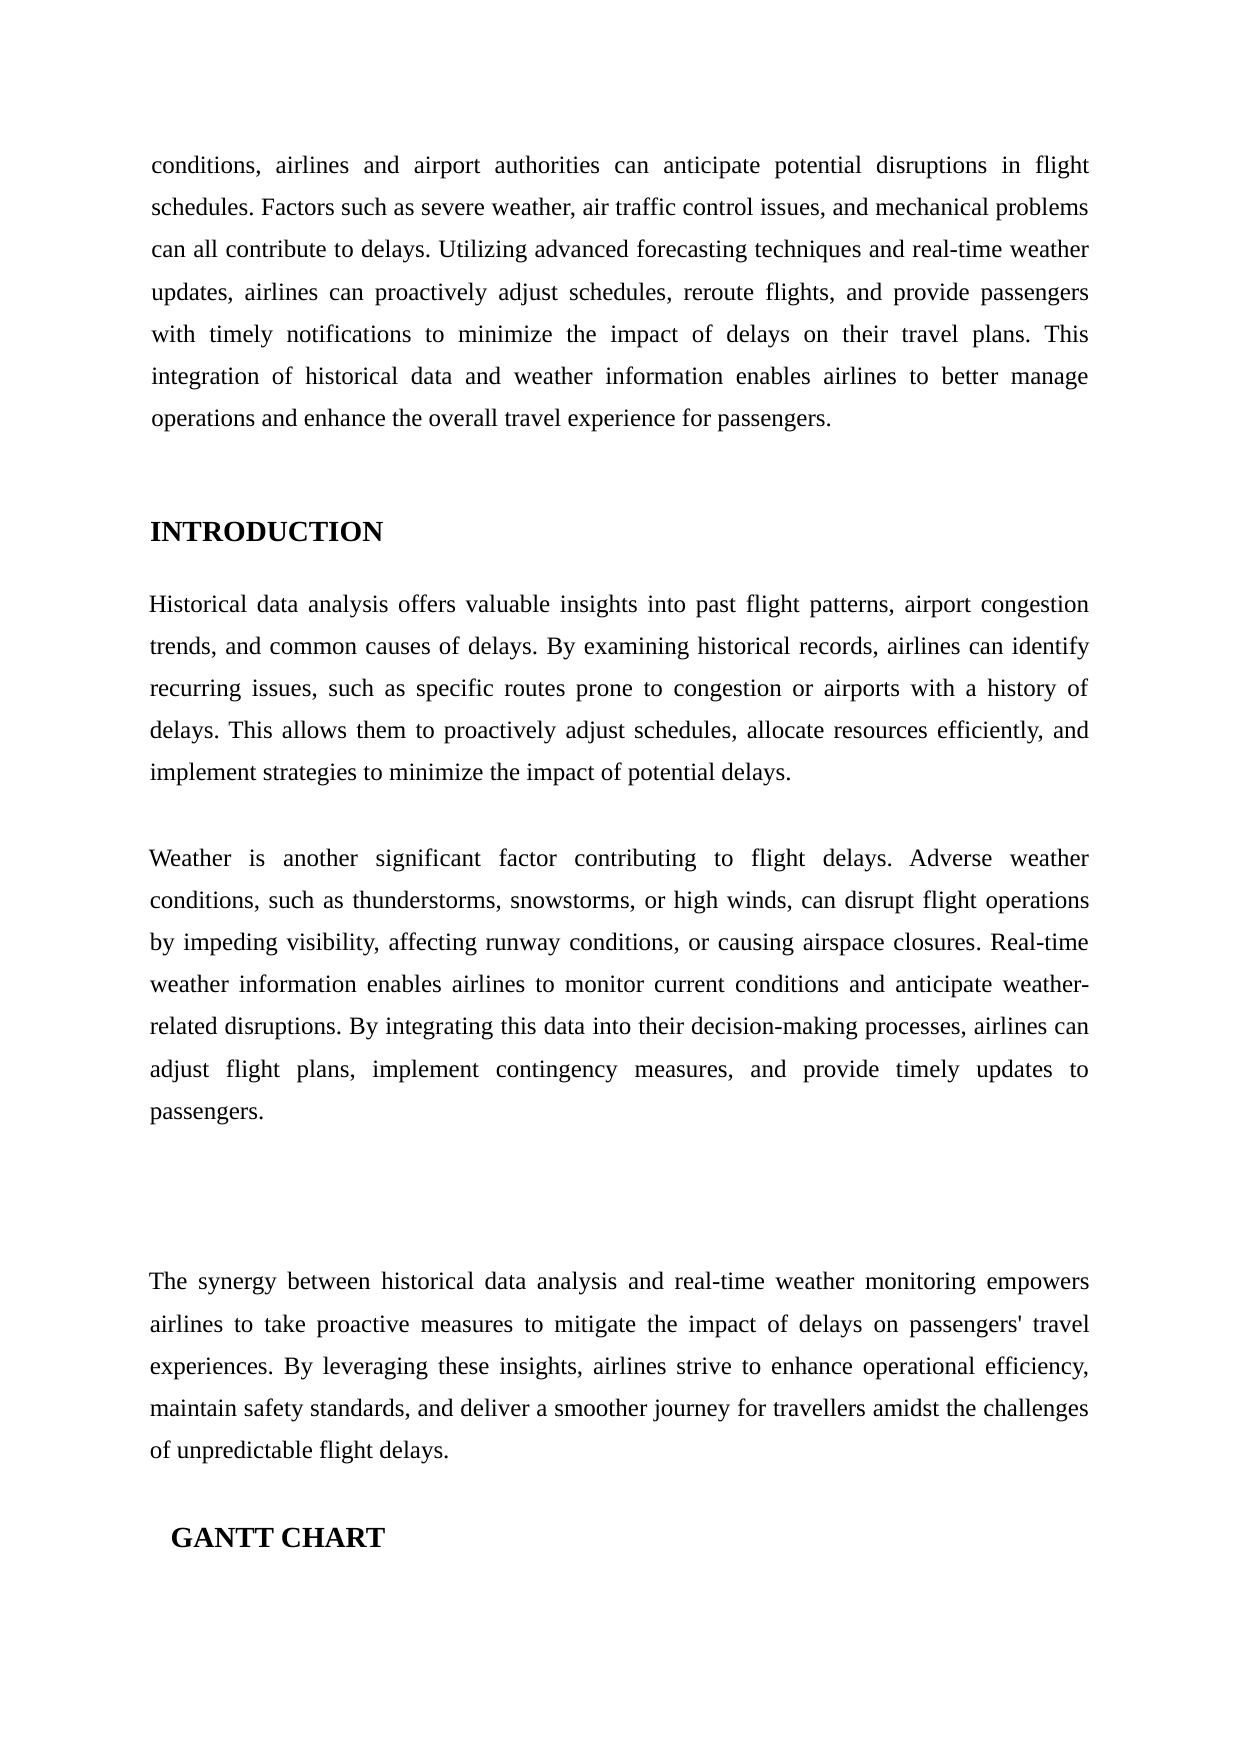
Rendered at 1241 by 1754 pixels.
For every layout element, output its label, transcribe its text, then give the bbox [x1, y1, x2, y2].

text INTRODUCTION [150, 514, 1090, 547]
text GANTT CHART [148, 1521, 1090, 1554]
text The synergy between historical data analysis and real-time weather monitoring empowers airlines to take proactive measures to mitigate the impact of delays on passengers' travel experiences. By leveraging these insights, airlines strive to enhance operational efficiency, maintain safety standards, and deliver a smoother journey for travellers amidst the challenges of unpredictable flight delays. [148, 1266, 1090, 1464]
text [150, 150, 1090, 432]
text Historical data analysis offers valuable insights into past flight patterns, airport congestion trends, and common causes of delays. By examining historical records, airlines can identify recurring issues, such as specific routes prone to congestion or airports with a history of delays. This allows them to proactively adjust schedules, allocate resources efficiently, and implement strategies to minimize the impact of potential delays. [148, 589, 1090, 786]
text Weather is another significant factor contributing to flight delays. Adverse weather conditions, such as thunderstorms, snowstorms, or high winds, can disrupt flight operations by impeding visibility, affecting runway conditions, or causing airspace closures. Real-time weather information enables airlines to monitor current conditions and anticipate weather-related disruptions. By integrating this data into their decision-making processes, airlines can adjust flight plans, implement contingency measures, and provide timely updates to passengers. [148, 843, 1090, 1124]
